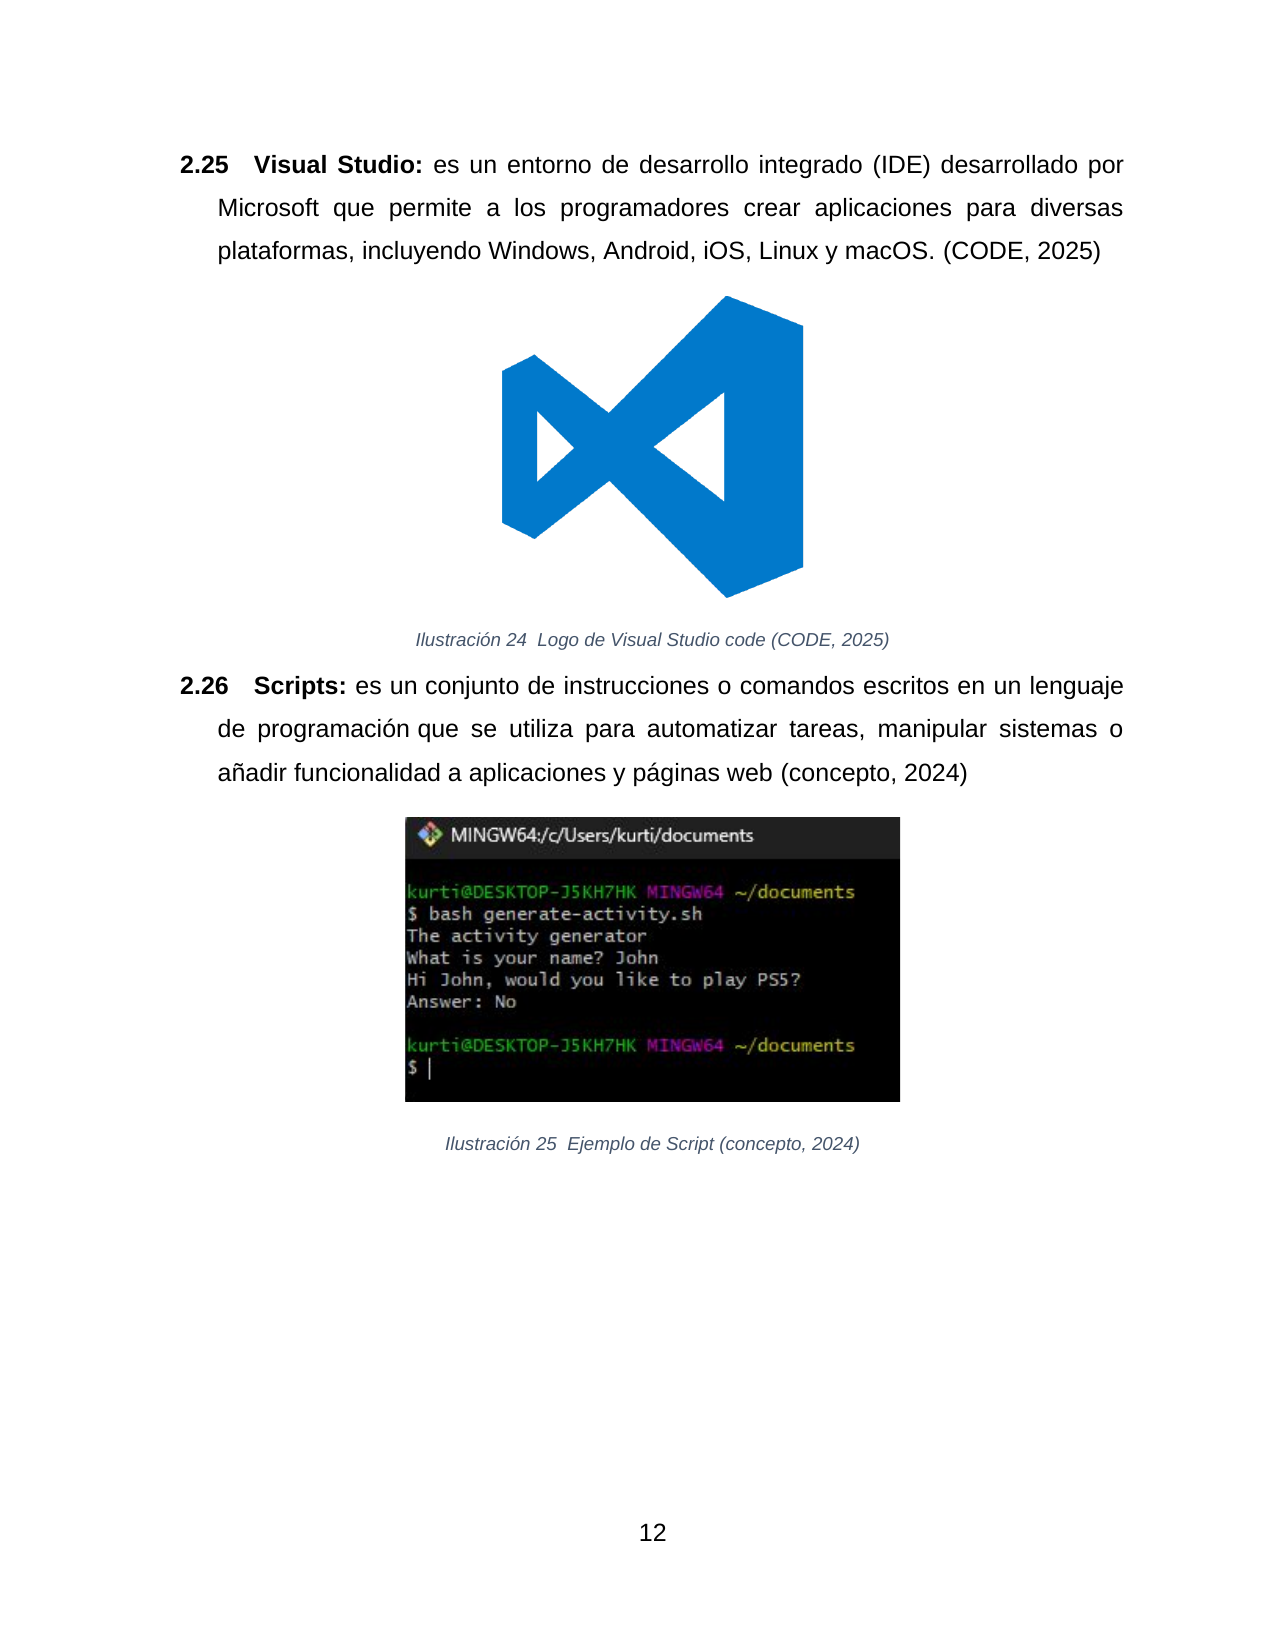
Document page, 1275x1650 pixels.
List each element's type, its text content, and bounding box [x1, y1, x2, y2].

picture [501, 296, 804, 598]
text Ilustración Ejemplo de Script [180, 1133, 1125, 1154]
list Scripts: es un conjunto de instrucciones o comandos escritos en un lenguaje de programación que se utiliza para automatizar tareas, manipular sistemas o añadir funcionalidad a aplicaciones y páginas web [180, 671, 1125, 786]
list Visual Studio: es un entorno de desarrollo integrado (IDE) desarrollado por Microsoft que permite a los programadores crear aplicaciones para diversas plataformas, incluyendo Windows, Android, iOS, Linux y macOS. [180, 150, 1125, 265]
picture [405, 817, 901, 1102]
text Ilustración Logo de Visual Studio code [180, 629, 1125, 650]
